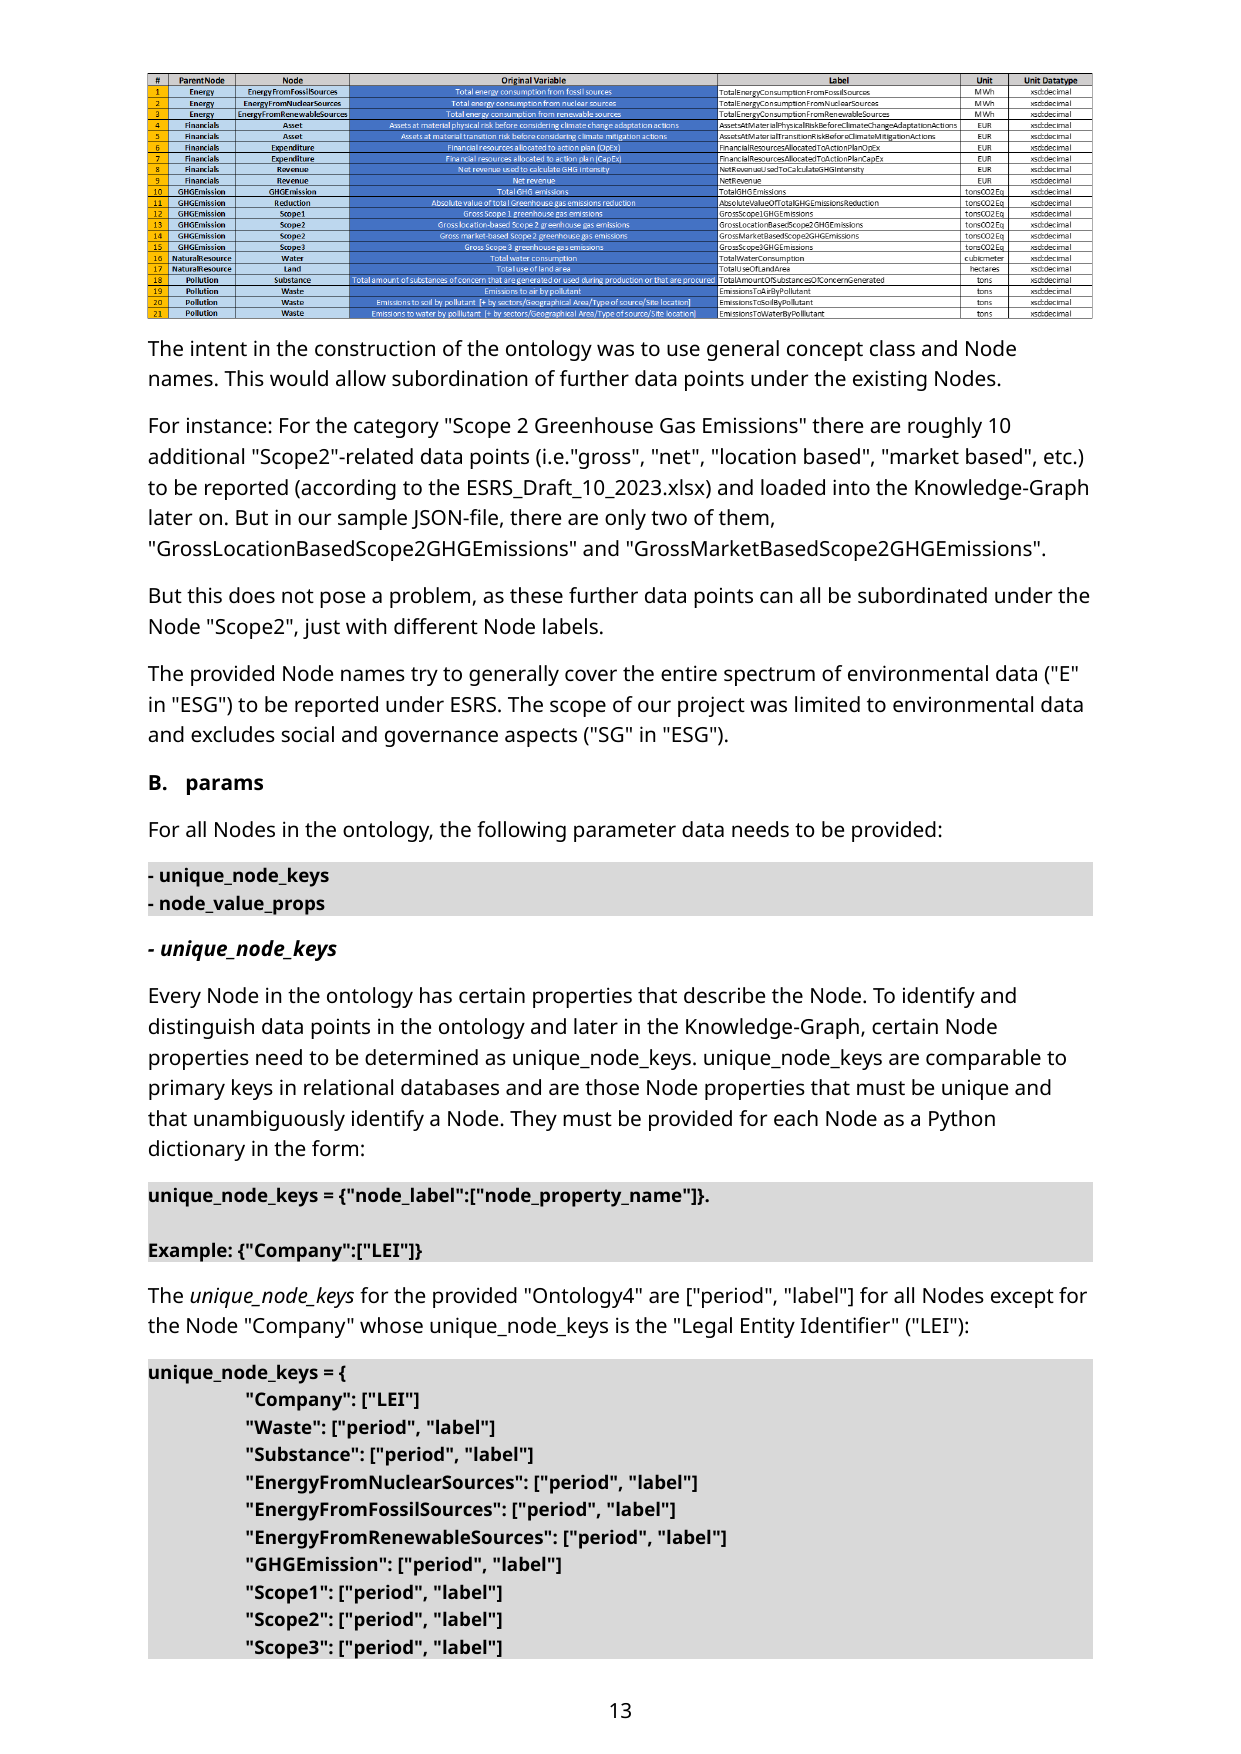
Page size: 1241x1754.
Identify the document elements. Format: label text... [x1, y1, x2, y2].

text "EnergyFromFossilSources": ["period", "label"] [148, 1496, 1093, 1522]
text For instance: For the category "Scope 2 Greenhouse Gas Emissions" there are roughly 10 additional "Scope2"-related data points (i.e."gross", "net", "location based", "market based", etc.) to be reported (according to the ESRS_Draft_10_2023.xlsx) and loaded into the Knowledge-Graph later on. But in our sample JSON-file, there are only two of them, "GrossLocationBasedScope2GHGEmissions" and "GrossMarketBasedScope2GHGEmissions". [148, 412, 1093, 563]
text "Waste": ["period", "label"] [148, 1414, 1093, 1439]
text "EnergyFromNuclearSources": ["period", "label"] [148, 1469, 1093, 1494]
text Example: {"Company":["LEI"]} [148, 1237, 1093, 1262]
text The provided Node names try to generally cover the entire spectrum of environmental data ("E" in "ESG") to be reported under ESRS. The scope of our project was limited to environmental data and excludes social and governance aspects ("SG" in "ESG"). [148, 659, 1093, 749]
text unique_node_keys = { [148, 1359, 1093, 1384]
subtitle params [148, 768, 1093, 796]
picture [147, 73, 1093, 319]
text unique_node_keys = {"node_label":["node_property_name"]}. [148, 1182, 1093, 1207]
text Every Node in the ontology has certain properties that describe the Node. To identify and distinguish data points in the ontology and later in the Knowledge-Graph, certain Node properties need to be determined as unique_node_keys. unique_node_keys are comparable to primary keys in relational databases and are those Node properties that must be unique and that unambiguously identify a Node. They must be provided for each Node as a Python dictionary in the form: [148, 981, 1093, 1163]
text The unique_node_keys for the provided "Ontology4" are ["period", "label"] for all Nodes except for the Node "Company" whose unique_node_keys is the "Legal Entity Identifier" ("LEI"): [148, 1281, 1093, 1340]
text The intent in the construction of the ontology was to use general concept class and Node names. This would allow subordination of further data points under the existing Nodes. [148, 334, 1093, 393]
text "Scope2": ["period", "label"] [148, 1606, 1093, 1632]
text - node_value_props [148, 890, 1093, 916]
text "EnergyFromRenewableSources": ["period", "label"] [148, 1524, 1093, 1549]
subtitle - unique_node_keys [148, 934, 1093, 963]
text But this does not pose a problem, as these further data points can all be subordinated under the Node "Scope2", just with different Node labels. [148, 581, 1093, 641]
text "GHGEmission": ["period", "label"] [148, 1551, 1093, 1577]
text For all Nodes in the ontology, the following parameter data needs to be provided: [148, 815, 1093, 844]
text "Scope1": ["period", "label"] [148, 1579, 1093, 1604]
text "Substance": ["period", "label"] [148, 1441, 1093, 1467]
text "Scope3": ["period", "label"] [148, 1634, 1093, 1659]
text "Company": ["LEI"] [148, 1386, 1093, 1412]
text - unique_node_keys [148, 862, 1093, 888]
